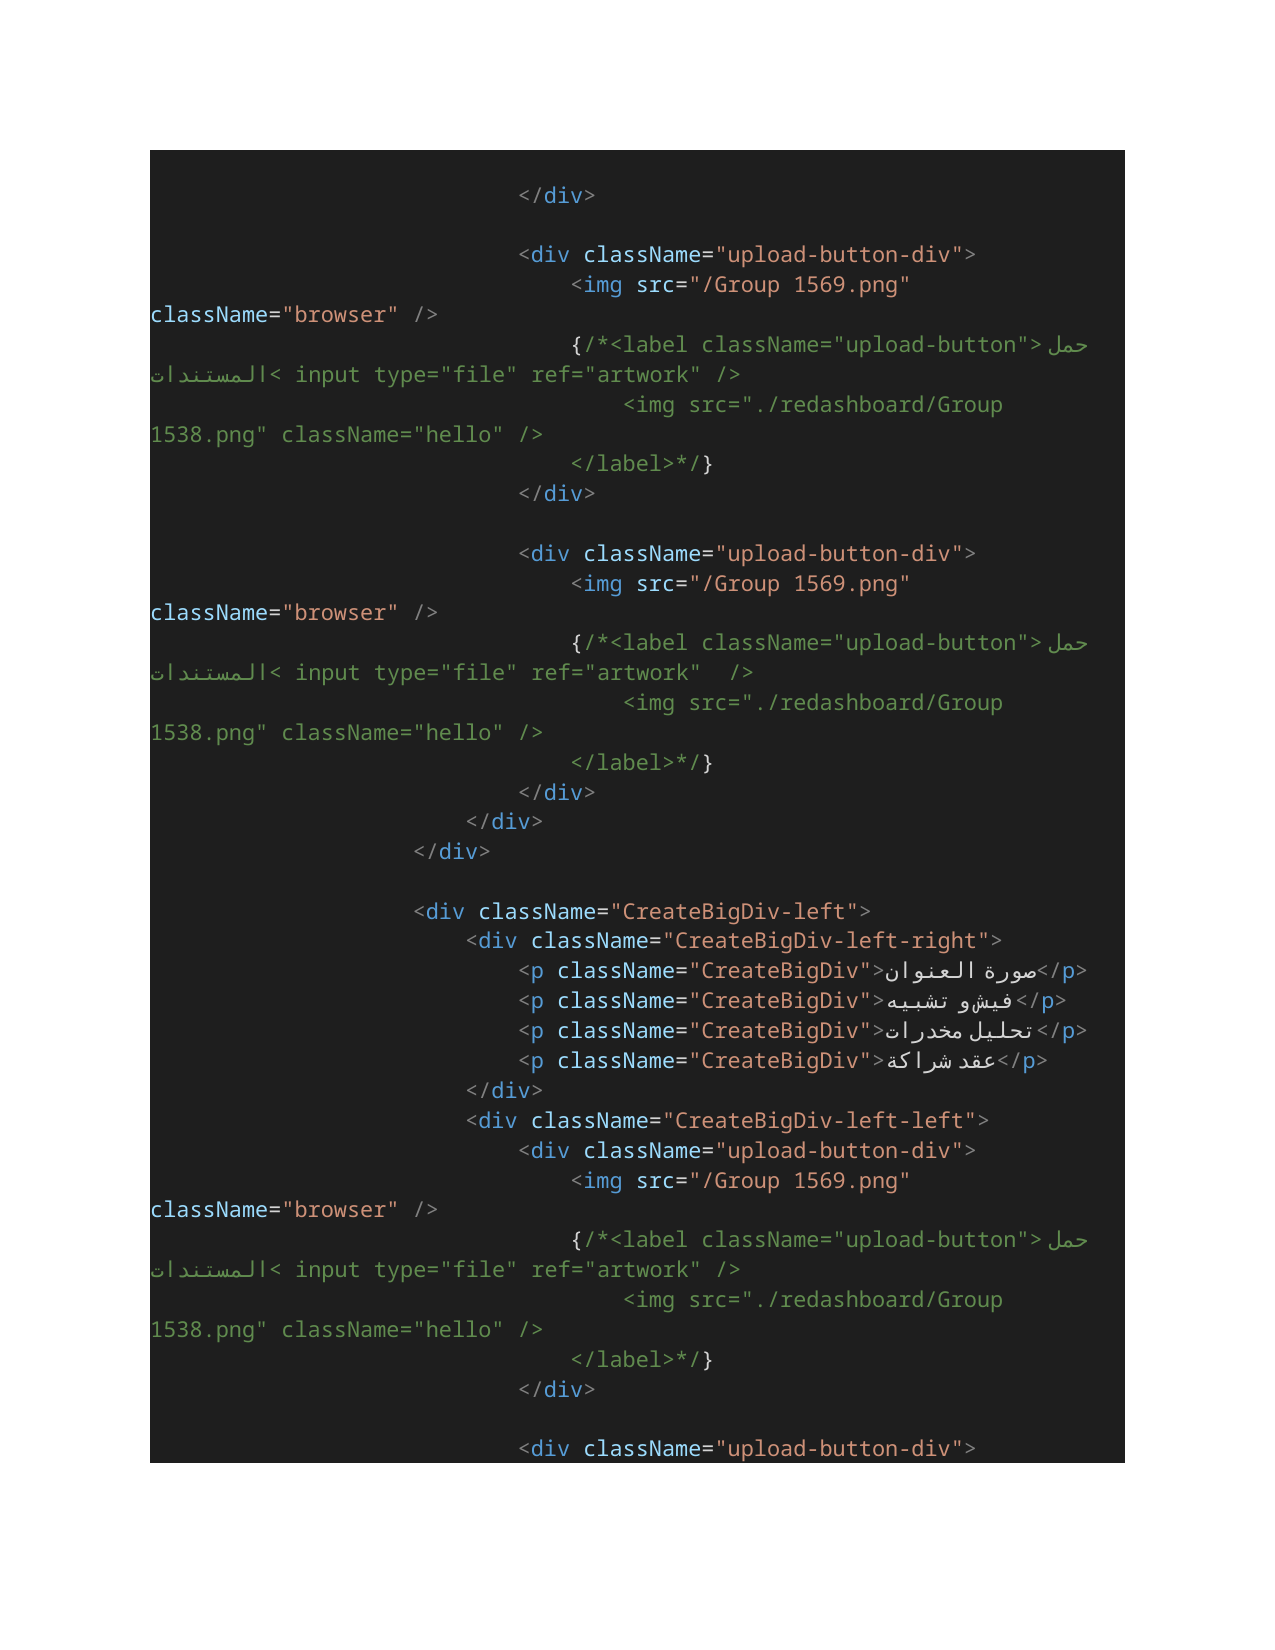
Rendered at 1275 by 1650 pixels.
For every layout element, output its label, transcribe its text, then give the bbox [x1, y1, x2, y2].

text <img src="/Group 1569.png" className="browser" /> [150, 269, 1125, 329]
text </div> [150, 1373, 1125, 1403]
text </label>*/} [150, 448, 1125, 478]
text <p className="CreateBigDiv">تحليل مخدرات</p> [150, 1015, 1125, 1045]
text </div> [150, 806, 1125, 836]
text <img src="/Group 1569.png" className="browser" /> [150, 1164, 1125, 1224]
text <img src="./redashboard/Group 1538.png" className="hello" /> [150, 687, 1125, 747]
text <div className="upload-button-div"> [150, 1433, 1125, 1463]
text <div className="upload-button-div"> [150, 538, 1125, 567]
text </div> [150, 1075, 1125, 1105]
text <p className="CreateBigDiv">عقد شراكة</p> [150, 1045, 1125, 1075]
text <div className="CreateBigDiv-left-left"> [150, 1105, 1125, 1135]
text <img src="/Group 1569.png" className="browser" /> [150, 567, 1125, 627]
text </div> [150, 776, 1125, 806]
text <p className="CreateBigDiv">صورة العنوان</p> [150, 955, 1125, 985]
text </div> [150, 836, 1125, 866]
text {/*<label className="upload-button">حمل المستندات< input type="file" ref="artwork" /> [150, 1224, 1125, 1284]
text </label>*/} [150, 747, 1125, 776]
text <img src="./redashboard/Group 1538.png" className="hello" /> [150, 389, 1125, 448]
text </label>*/} [150, 1344, 1125, 1373]
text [150, 1284, 1125, 1344]
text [150, 329, 1125, 389]
text <p className="CreateBigDiv">فيش و تشبيه</p> [150, 985, 1125, 1015]
text <div className="CreateBigDiv-left-right"> [150, 925, 1125, 955]
text <div className="upload-button-div"> [150, 1135, 1125, 1164]
text </div> [150, 180, 1125, 209]
text {/*<label className="upload-button">حمل المستندات< input type="file" ref="artwork" /> [150, 627, 1125, 687]
text <div className="CreateBigDiv-left"> [150, 896, 1125, 925]
text </div> [150, 478, 1125, 508]
text <div className="upload-button-div"> [150, 239, 1125, 269]
